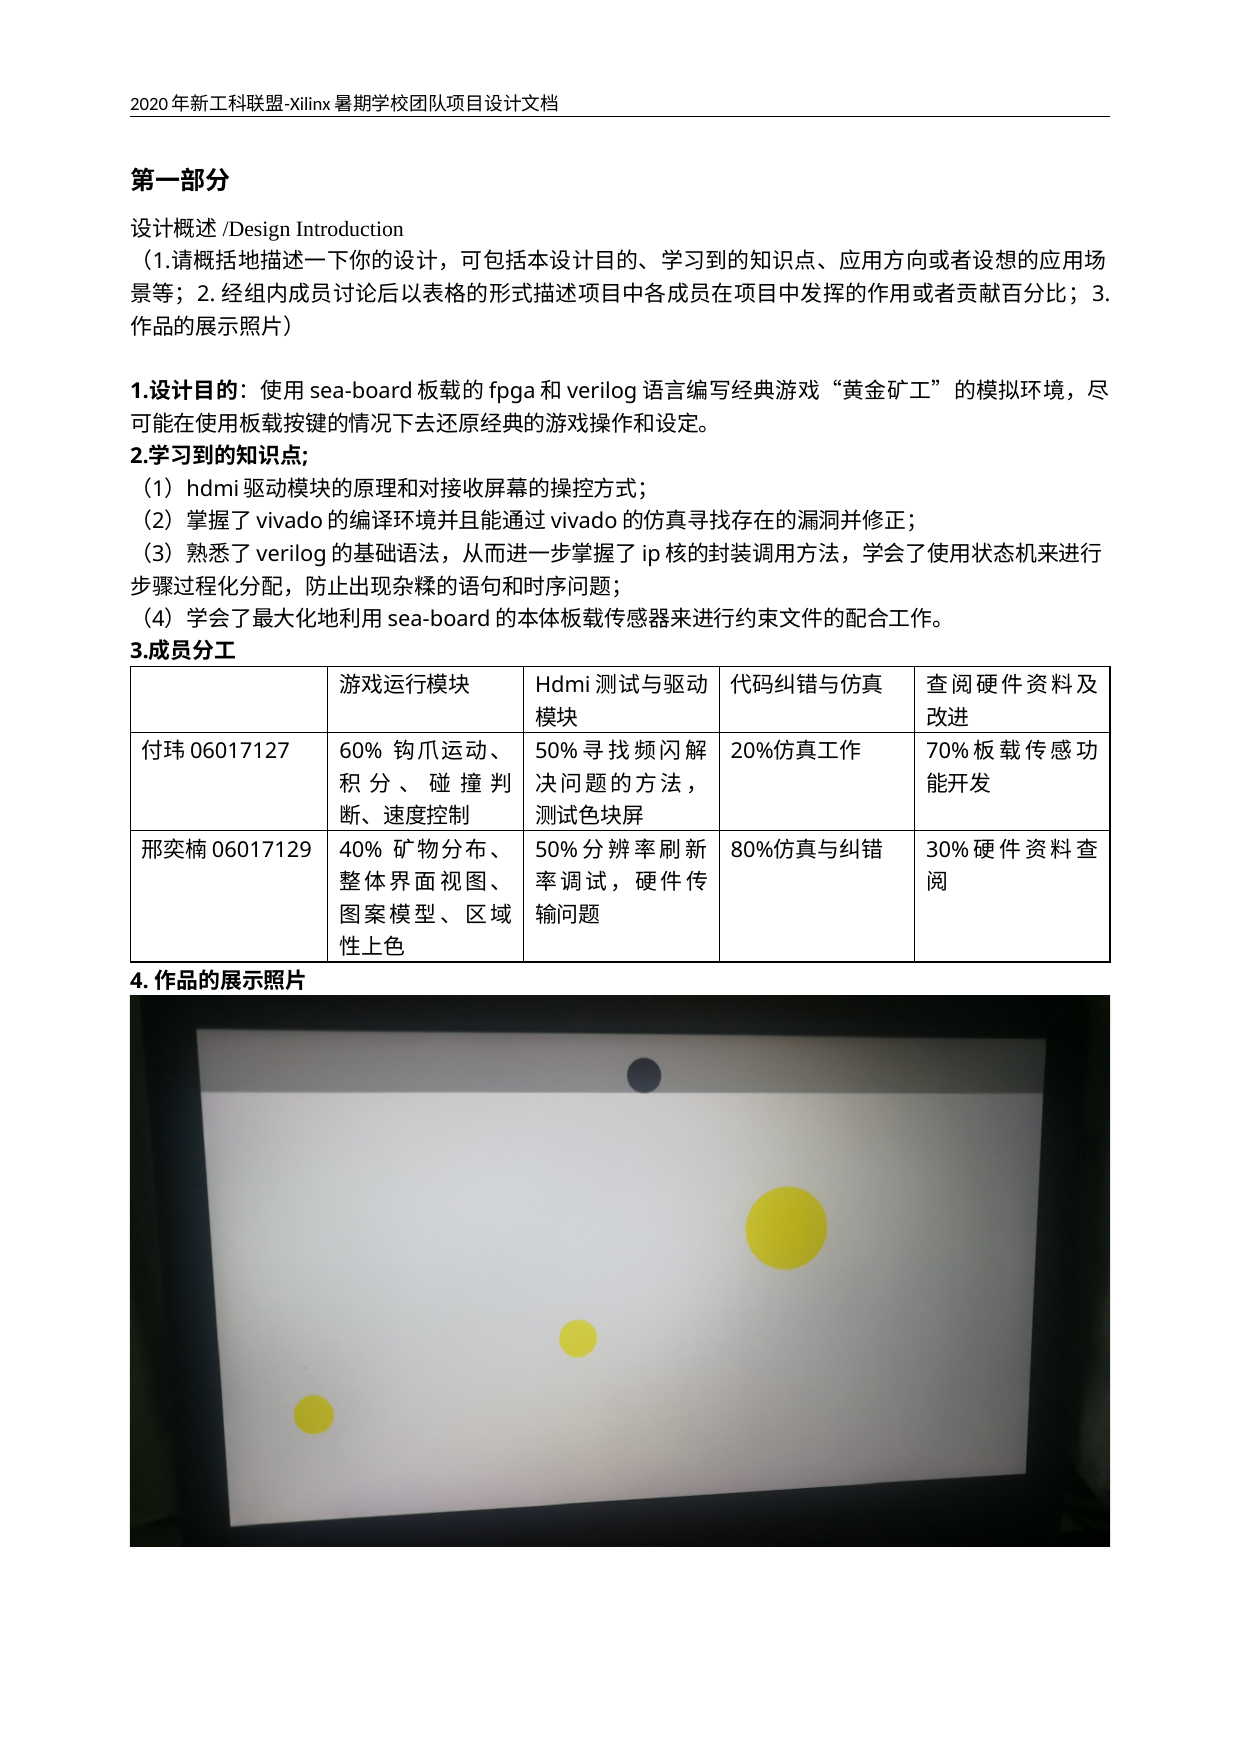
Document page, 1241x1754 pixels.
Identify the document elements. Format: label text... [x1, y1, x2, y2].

table_cell 付玮06017127 [131, 733, 327, 830]
table_cell 邢奕楠06017129 [131, 831, 327, 961]
text 3.成员分工 [130, 633, 1110, 666]
text 第一部分 [130, 146, 1110, 211]
table_cell 50%分辨率刷新率调试，硬件传输问题 [524, 831, 719, 961]
text （4）学会了最大化地利用sea-board的本体板载传感器来进行约束文件的配合工作。 [130, 601, 1110, 633]
table_header [131, 667, 327, 732]
text 1.设计目的：使用sea-board板载的fpga和verilog语言编写经典游戏“黄金矿工”的模拟环境，尽可能在使用板载按键的情况下去还原经典的游戏操作和设定。 [130, 373, 1110, 438]
table_cell 60% 钩爪运动、积分、碰撞判断、速度控制 [328, 733, 523, 830]
text 2.学习到的知识点; [130, 438, 1110, 471]
table_cell 30%硬件资料查阅 [915, 831, 1109, 961]
table_cell 70%板载传感功能开发 [915, 733, 1109, 830]
text （1.请概括地描述一下你的设计，可包括本设计目的、学习到的知识点、应用方向或者设想的应用场景等；2. 经组内成员讨论后以表格的形式描述项目中各成员在项目中发挥的作用或者贡献百分比；3.作品的展示照片） [130, 243, 1110, 341]
text （3）熟悉了verilog的基础语法，从而进一步掌握了ip核的封装调用方法，学会了使用状态机来进行步骤过程化分配，防止出现杂糅的语句和时序问题； [130, 536, 1110, 601]
table_cell 50%寻找频闪解决问题的方法，测试色块屏 [524, 733, 719, 830]
table_cell 20%仿真工作 [720, 733, 914, 830]
text 设计概述 /Design Introduction [130, 211, 1110, 243]
table_cell 40% 矿物分布、整体界面视图、图案模型、区域性上色 [328, 831, 523, 961]
table_cell 80%仿真与纠错 [720, 831, 914, 961]
text （2）掌握了vivado的编译环境并且能通过vivado的仿真寻找存在的漏洞并修正； [130, 503, 1110, 536]
picture [129, 995, 1111, 1547]
table_header Hdmi测试与驱动模块 [524, 667, 719, 732]
table_header 查阅硬件资料及改进 [915, 667, 1109, 732]
table_header 代码纠错与仿真 [720, 667, 914, 732]
table_header 游戏运行模块 [328, 667, 523, 732]
text 4. 作品的展示照片 [130, 963, 1110, 995]
text （1）hdmi驱动模块的原理和对接收屏幕的操控方式； [130, 471, 1110, 503]
